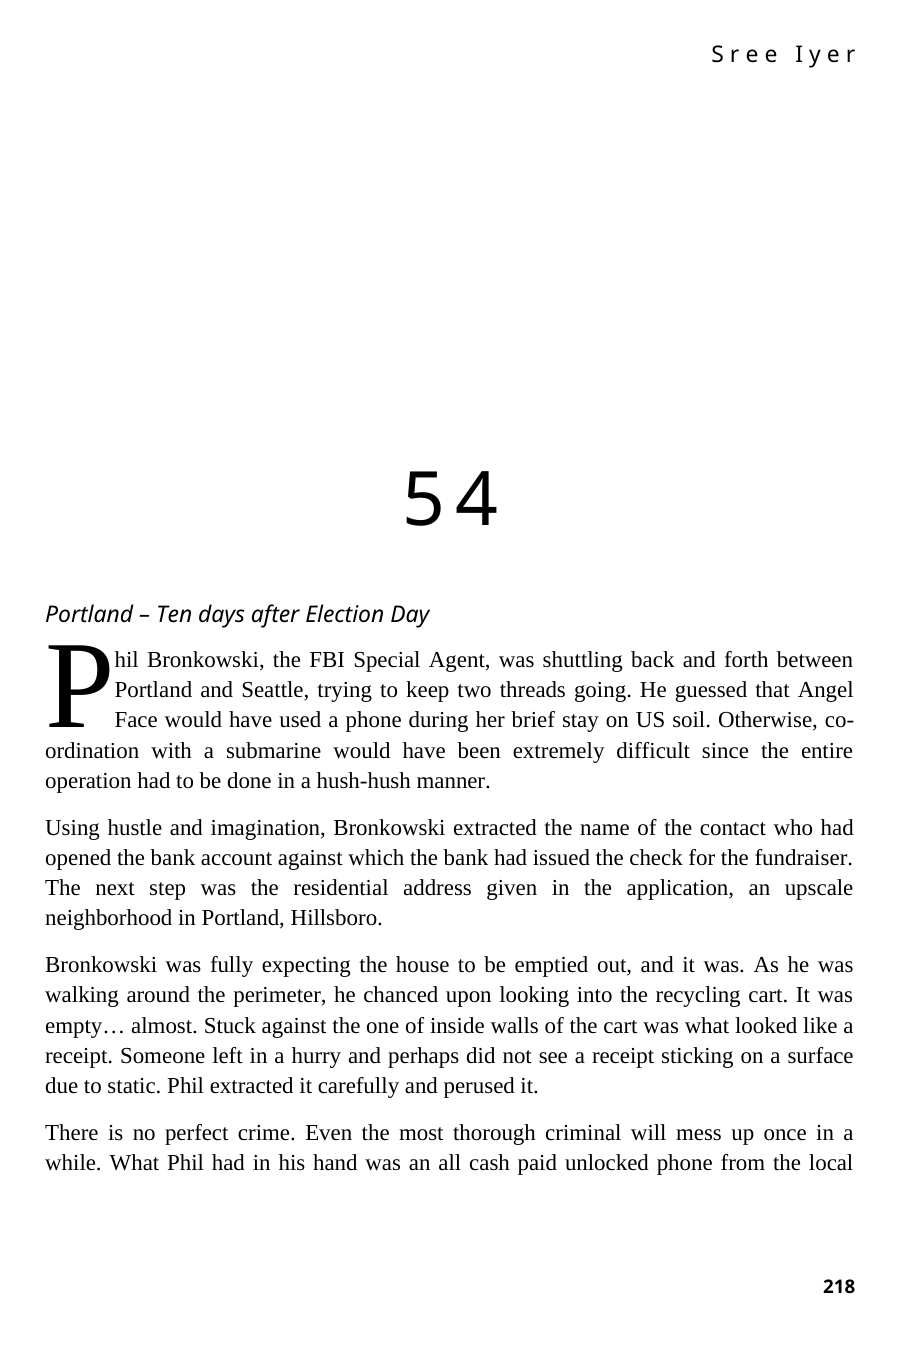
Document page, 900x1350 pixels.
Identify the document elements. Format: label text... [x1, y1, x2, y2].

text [45, 1119, 855, 1176]
text Bronkowski was fully expecting the house to be emptied out, and it was. As he was walking around the perimeter, he chanced upon looking into the recycling cart. It was empty… almost. Stuck against the one of inside walls of the cart was what looked like a receipt. Someone left in a hurry and perhaps did not see a receipt sticking on a surface due to static. Phil extracted it carefully and perused it. [45, 951, 855, 1098]
text hil Bronkowski, the FBI Special Agent, was shuttling back and forth between Portland and Seattle, trying to keep two threads going. He guessed that Angel Face would have used a phone during her brief stay on US soil. Otherwise, co-ordination with a submarine would have been extremely difficult since the entire operation had to be done in a hush-hush manner. [45, 646, 855, 793]
text Using hustle and imagination, Bronkowski extracted the name of the contact who had opened the bank account against which the bank had issued the check for the fundraiser. The next step was the residential address given in the application, an upscale neighborhood in Portland, Hillsboro. [45, 814, 855, 931]
subtitle Portland – Ten days after Election Day [45, 598, 855, 629]
subtitle 54 [45, 446, 855, 548]
